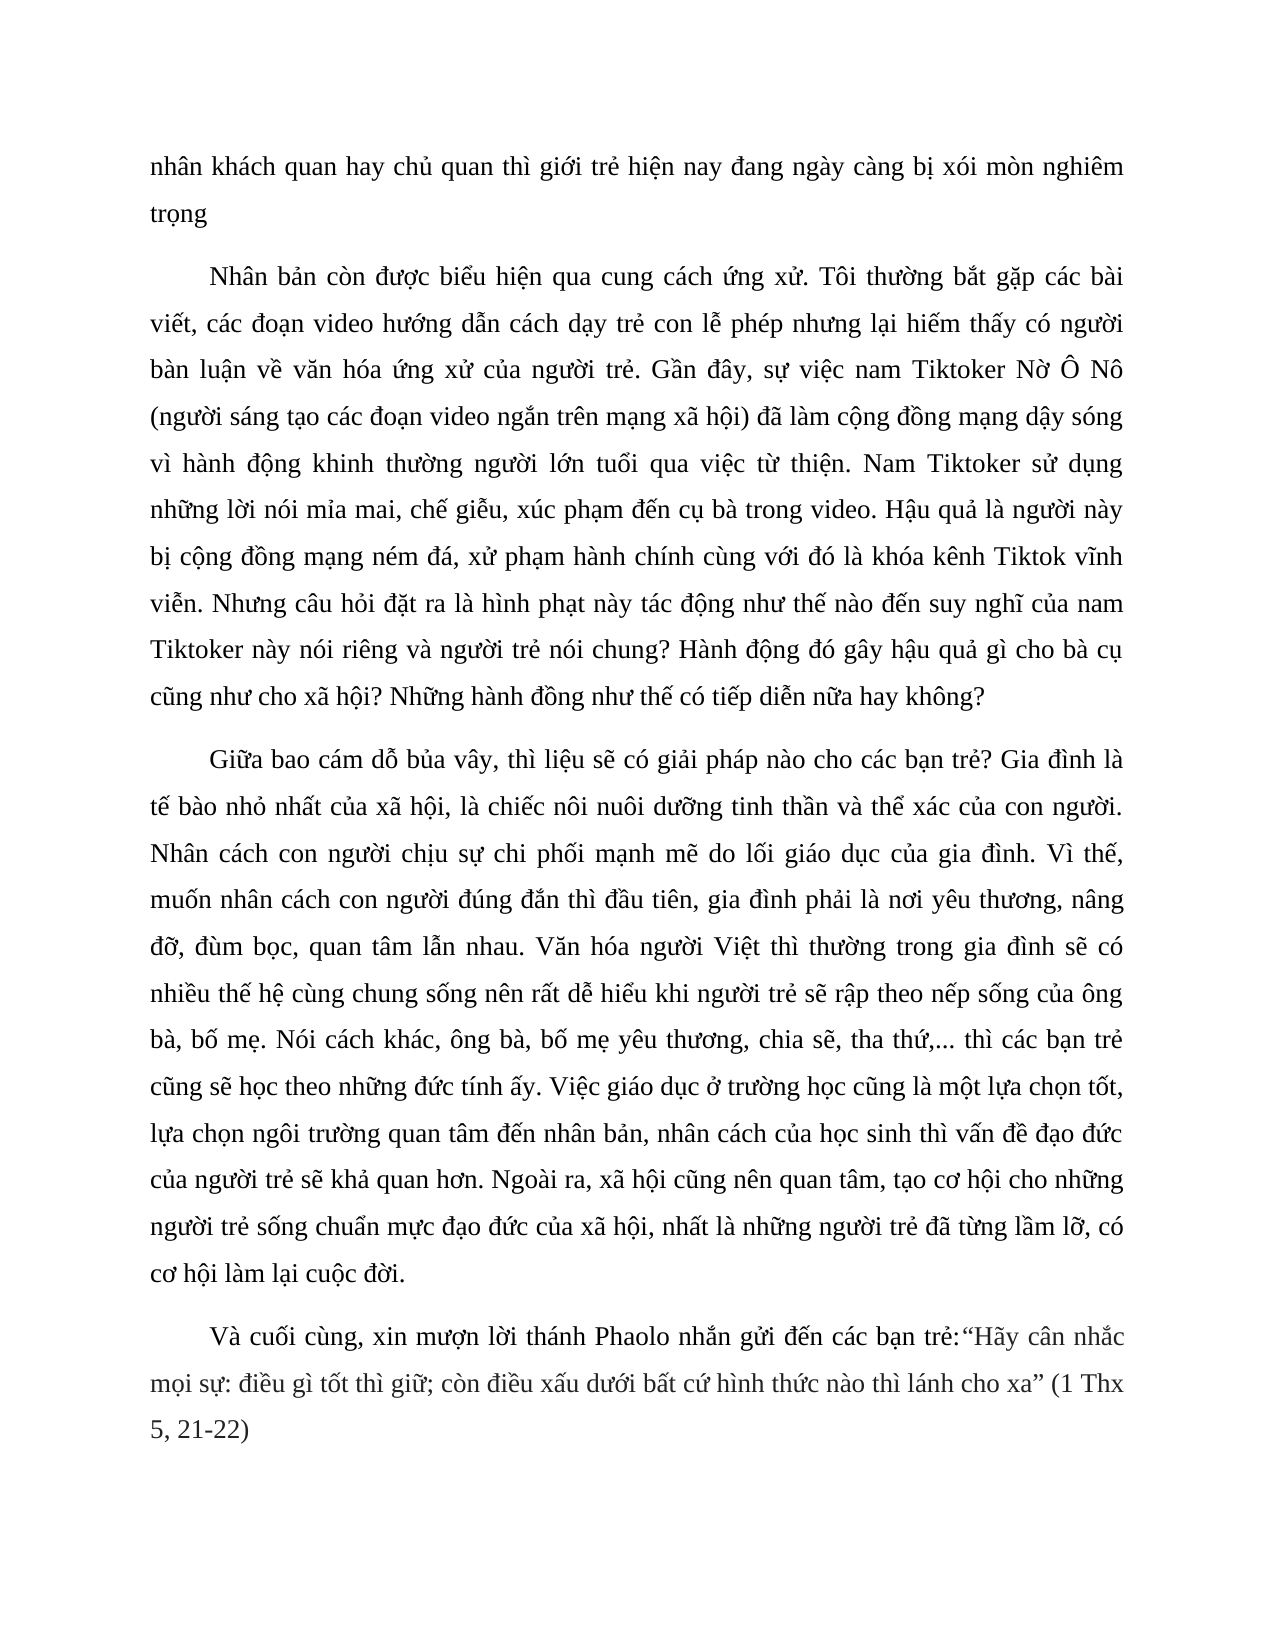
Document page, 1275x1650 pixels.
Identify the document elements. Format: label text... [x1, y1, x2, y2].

text Nhân bản còn được biểu hiện qua cung cách ứng xử. Tôi thường bắt gặp các bài viết, các đoạn video hướng dẫn cách dạy trẻ con lễ phép nhưng lại hiếm thấy có người bàn luận về văn hóa ứng xử của người trẻ. Gần đây, sự việc nam Tiktoker Nờ Ô Nô (người sáng tạo các đoạn video ngắn trên mạng xã hội) đã làm cộng đồng mạng dậy sóng vì hành động khinh thường người lớn tuổi qua việc từ thiện. Nam Tiktoker sử dụng những lời nói mỉa mai, chế giễu, xúc phạm đến cụ bà trong video. Hậu quả là người này bị cộng đồng mạng ném đá, xử phạm hành chính cùng với đó là khóa kênh Tiktok vĩnh viễn. Nhưng câu hỏi đặt ra là hình phạt này tác động như thế nào đến suy nghĩ của nam Tiktoker này nói riêng và người trẻ nói chung? Hành động đó gây hậu quả gì cho bà cụ cũng như cho xã hội? Những hành đồng như thế có tiếp diễn nữa hay không? [150, 260, 1125, 711]
text Và cuối cùng, xin mượn lời thánh Phaolo nhắn gửi đến các bạn trẻ:“Hãy cân nhắc mọi sự: điều gì tốt thì giữ; còn điều xấu dưới bất cứ hình thức nào thì lánh cho xa” (1 Thx 5, 21-22) [150, 1398, 1125, 1444]
text Và cuối cùng, xin mượn lời thánh Phaolo nhắn gửi đến các bạn trẻ:“Hãy cân nhắc mọi sự: điều gì tốt thì giữ; còn điều xấu dưới bất cứ hình thức nào thì lánh cho xa” (1 Thx 5, 21-22) [150, 1320, 1125, 1367]
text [150, 150, 1125, 228]
text Giữa bao cám dỗ bủa vây, thì liệu sẽ có giải pháp nào cho các bạn trẻ? Gia đình là tế bào nhỏ nhất của xã hội, là chiếc nôi nuôi dưỡng tinh thần và thể xác của con người. Nhân cách con người chịu sự chi phối mạnh mẽ do lối giáo dục của gia đình. Vì thế, muốn nhân cách con người đúng đắn thì đầu tiên, gia đình phải là nơi yêu thương, nâng đỡ, đùm bọc, quan tâm lẫn nhau. Văn hóa người Việt thì thường trong gia đình sẽ có nhiều thế hệ cùng chung sống nên rất dễ hiểu khi người trẻ sẽ rập theo nếp sống của ông bà, bố mẹ. Nói cách khác, ông bà, bố mẹ yêu thương, chia sẽ, tha thứ,... thì các bạn trẻ cũng sẽ học theo những đức tính ấy. Việc giáo dục ở trường học cũng là một lựa chọn tốt, lựa chọn ngôi trường quan tâm đến nhân bản, nhân cách của học sinh thì vấn đề đạo đức của người trẻ sẽ khả quan hơn. Ngoài ra, xã hội cũng nên quan tâm, tạo cơ hội cho những người trẻ sống chuẩn mực đạo đức của xã hội, nhất là những người trẻ đã từng lầm lỡ, có cơ hội làm lại cuộc đời. [150, 743, 1125, 1288]
